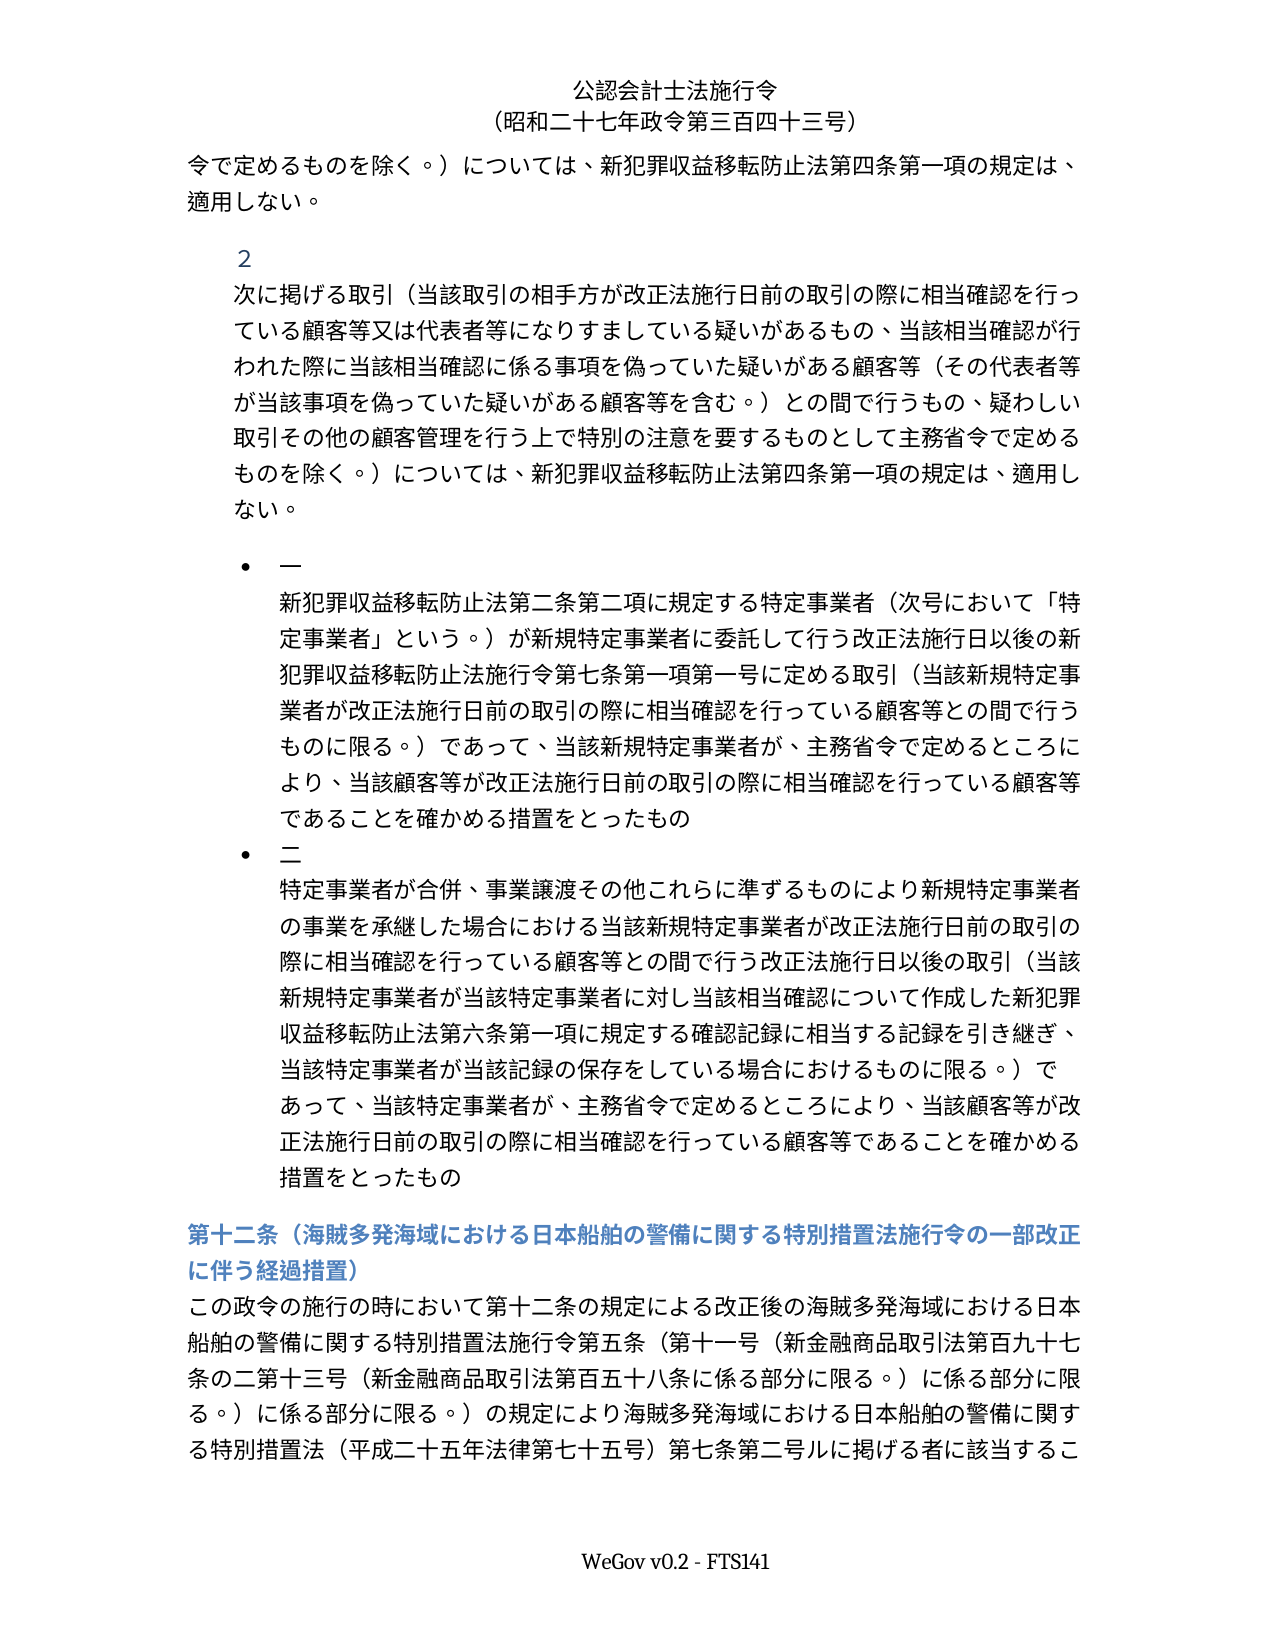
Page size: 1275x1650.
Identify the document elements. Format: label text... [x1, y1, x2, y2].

subtitle 第十二条（海賊多発海域における日本船舶の警備に関する特別措置法施行令の一部改正に伴う経過措置） [187, 1219, 1087, 1286]
list 一 新犯罪収益移転防止法第二条第二項に規定する特定事業者（次号において「特定事業者」という。）が新規特定事業者に委託して行う改正法施行日以後の新犯罪収益移転防止法施行令第七条第一項第一号に定める取引（当該新規特定事業者が改正法施行日前の取引の際に相当確認を行っている顧客等との間で行うものに限る。）であって、当該新規特定事業者が、主務省令で定めるところにより、当該顧客等が改正法施行日前の取引の際に相当確認を行っている顧客等であることを確かめる措置をとったもの [242, 551, 1087, 834]
subtitle ２ [233, 243, 1087, 274]
list 二 特定事業者が合併、事業譲渡その他これらに準ずるものにより新規特定事業者の事業を承継した場合における当該新規特定事業者が改正法施行日前の取引の際に相当確認を行っている顧客等との間で行う改正法施行日以後の取引（当該新規特定事業者が当該特定事業者に対し当該相当確認について作成した新犯罪収益移転防止法第六条第一項に規定する確認記録に相当する記録を引き継ぎ、当該特定事業者が当該記録の保存をしている場合におけるものに限る。）であって、当該特定事業者が、主務省令で定めるところにより、当該顧客等が改正法施行日前の取引の際に相当確認を行っている顧客等であることを確かめる措置をとったもの [242, 838, 1087, 1193]
